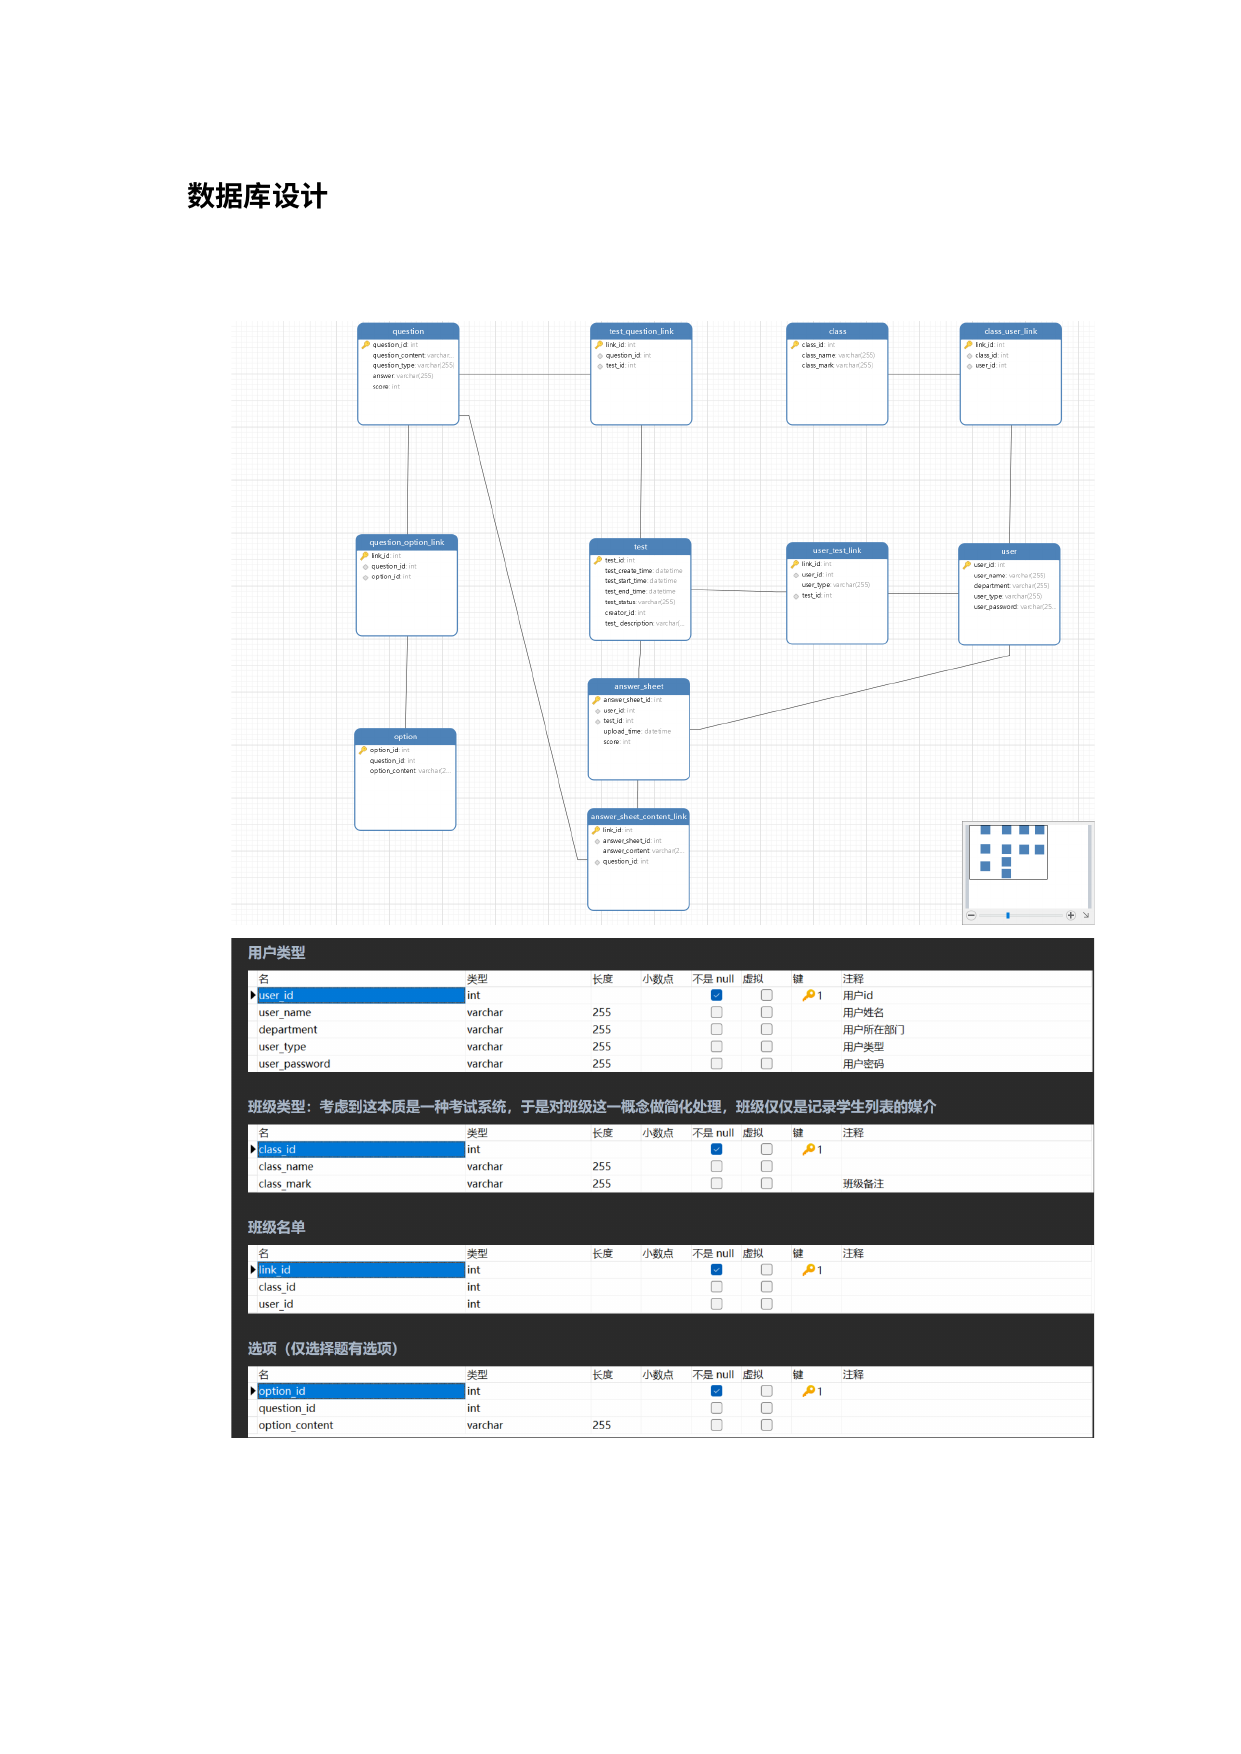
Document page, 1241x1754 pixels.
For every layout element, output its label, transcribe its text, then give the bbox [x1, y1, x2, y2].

picture [231, 938, 1095, 1438]
subtitle 数据库设计 [187, 162, 1053, 227]
picture [231, 321, 1095, 925]
